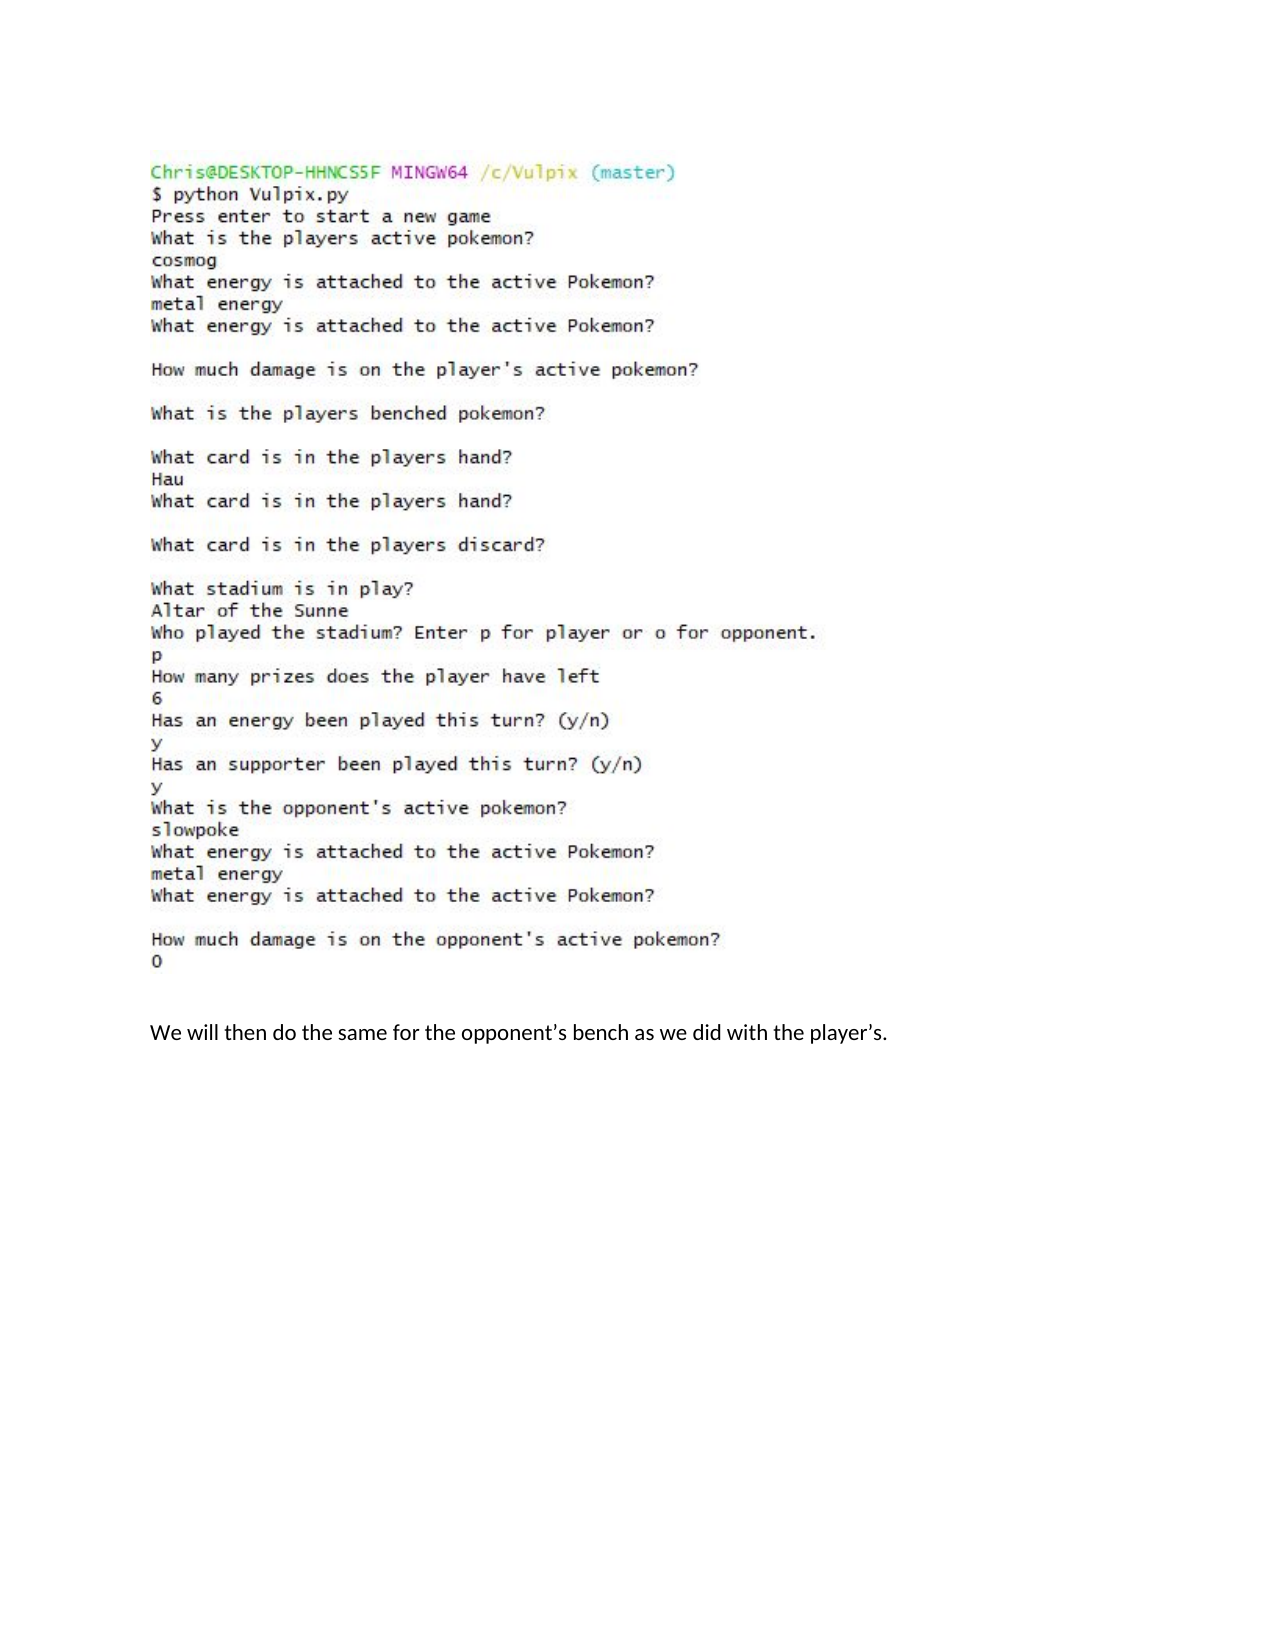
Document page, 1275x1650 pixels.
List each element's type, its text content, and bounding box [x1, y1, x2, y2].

text We will then do the same for the opponent’s bench as we did with the player’s. [150, 1018, 1125, 1046]
picture [150, 150, 1114, 974]
